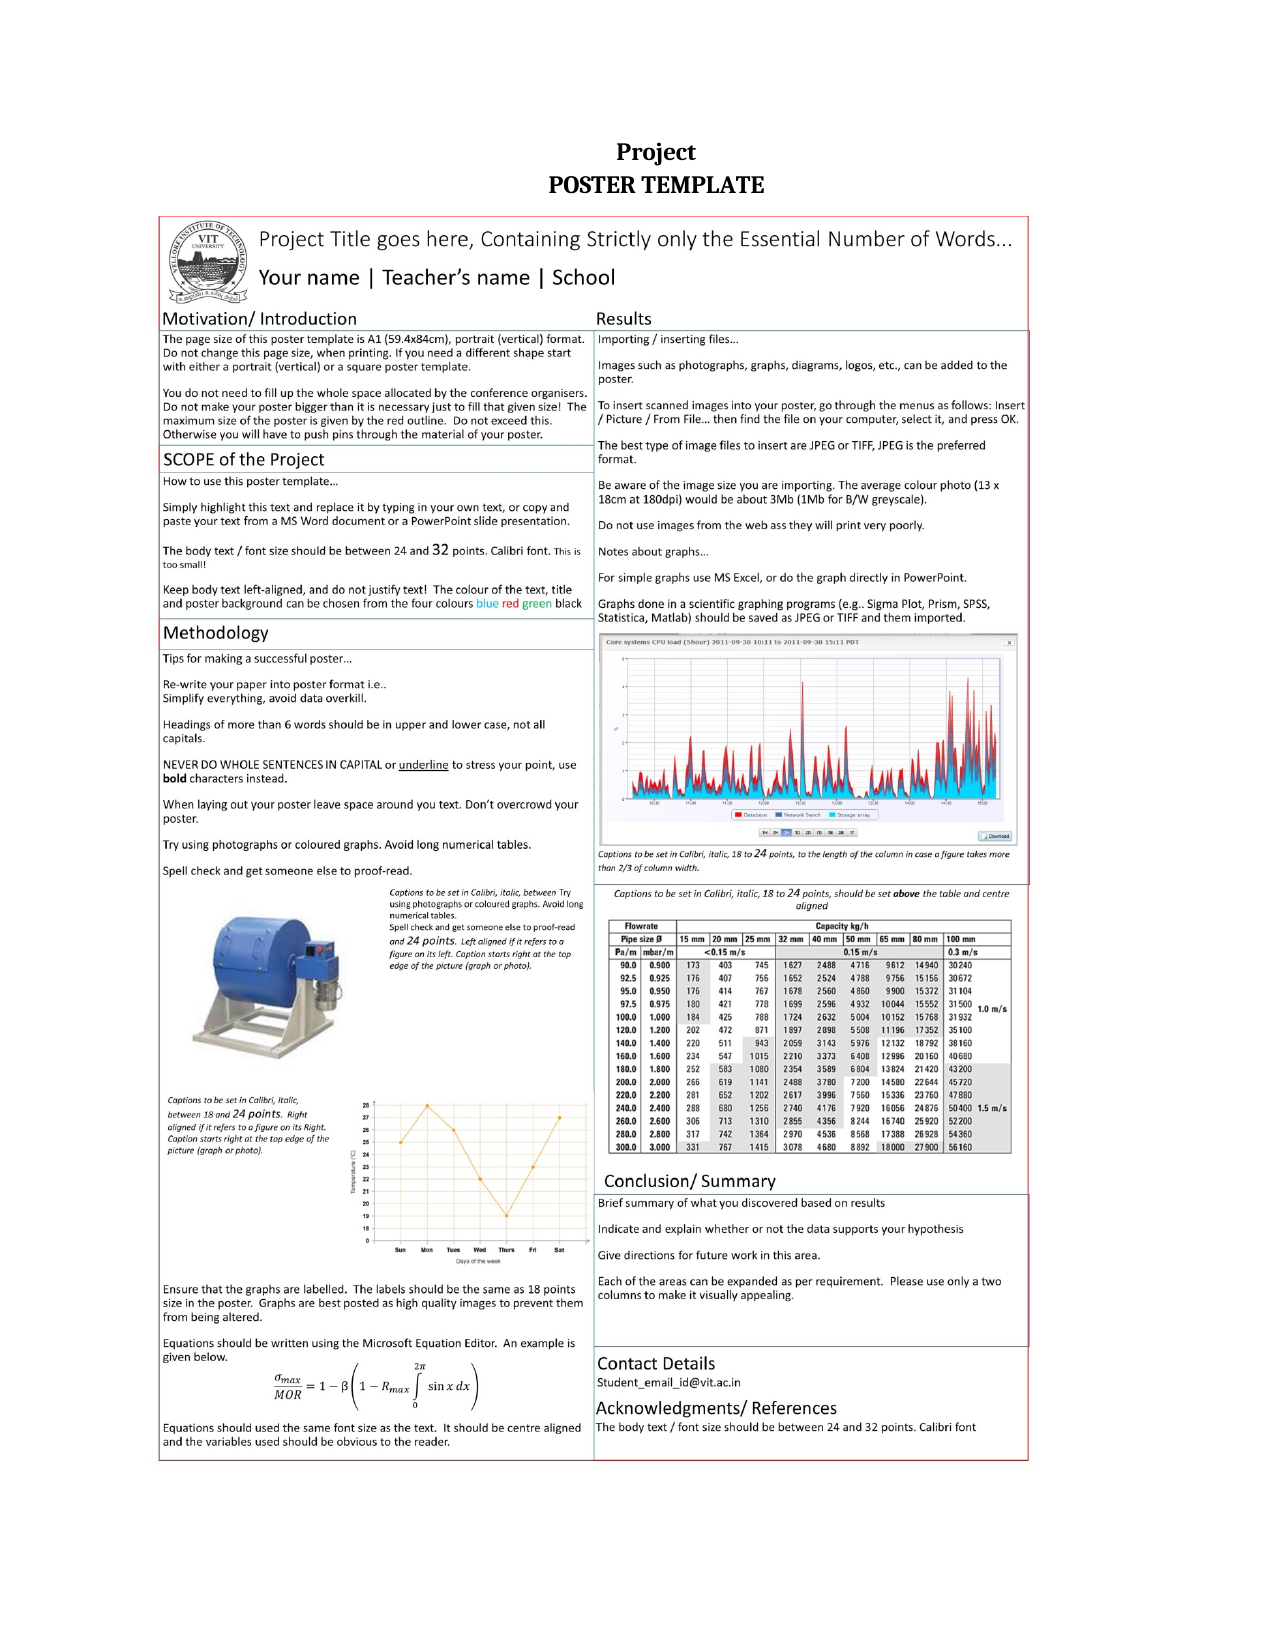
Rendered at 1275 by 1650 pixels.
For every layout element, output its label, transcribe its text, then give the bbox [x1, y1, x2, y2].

picture [150, 216, 1035, 1509]
subtitle Project POSTER TEMPLATE [187, 137, 1125, 199]
